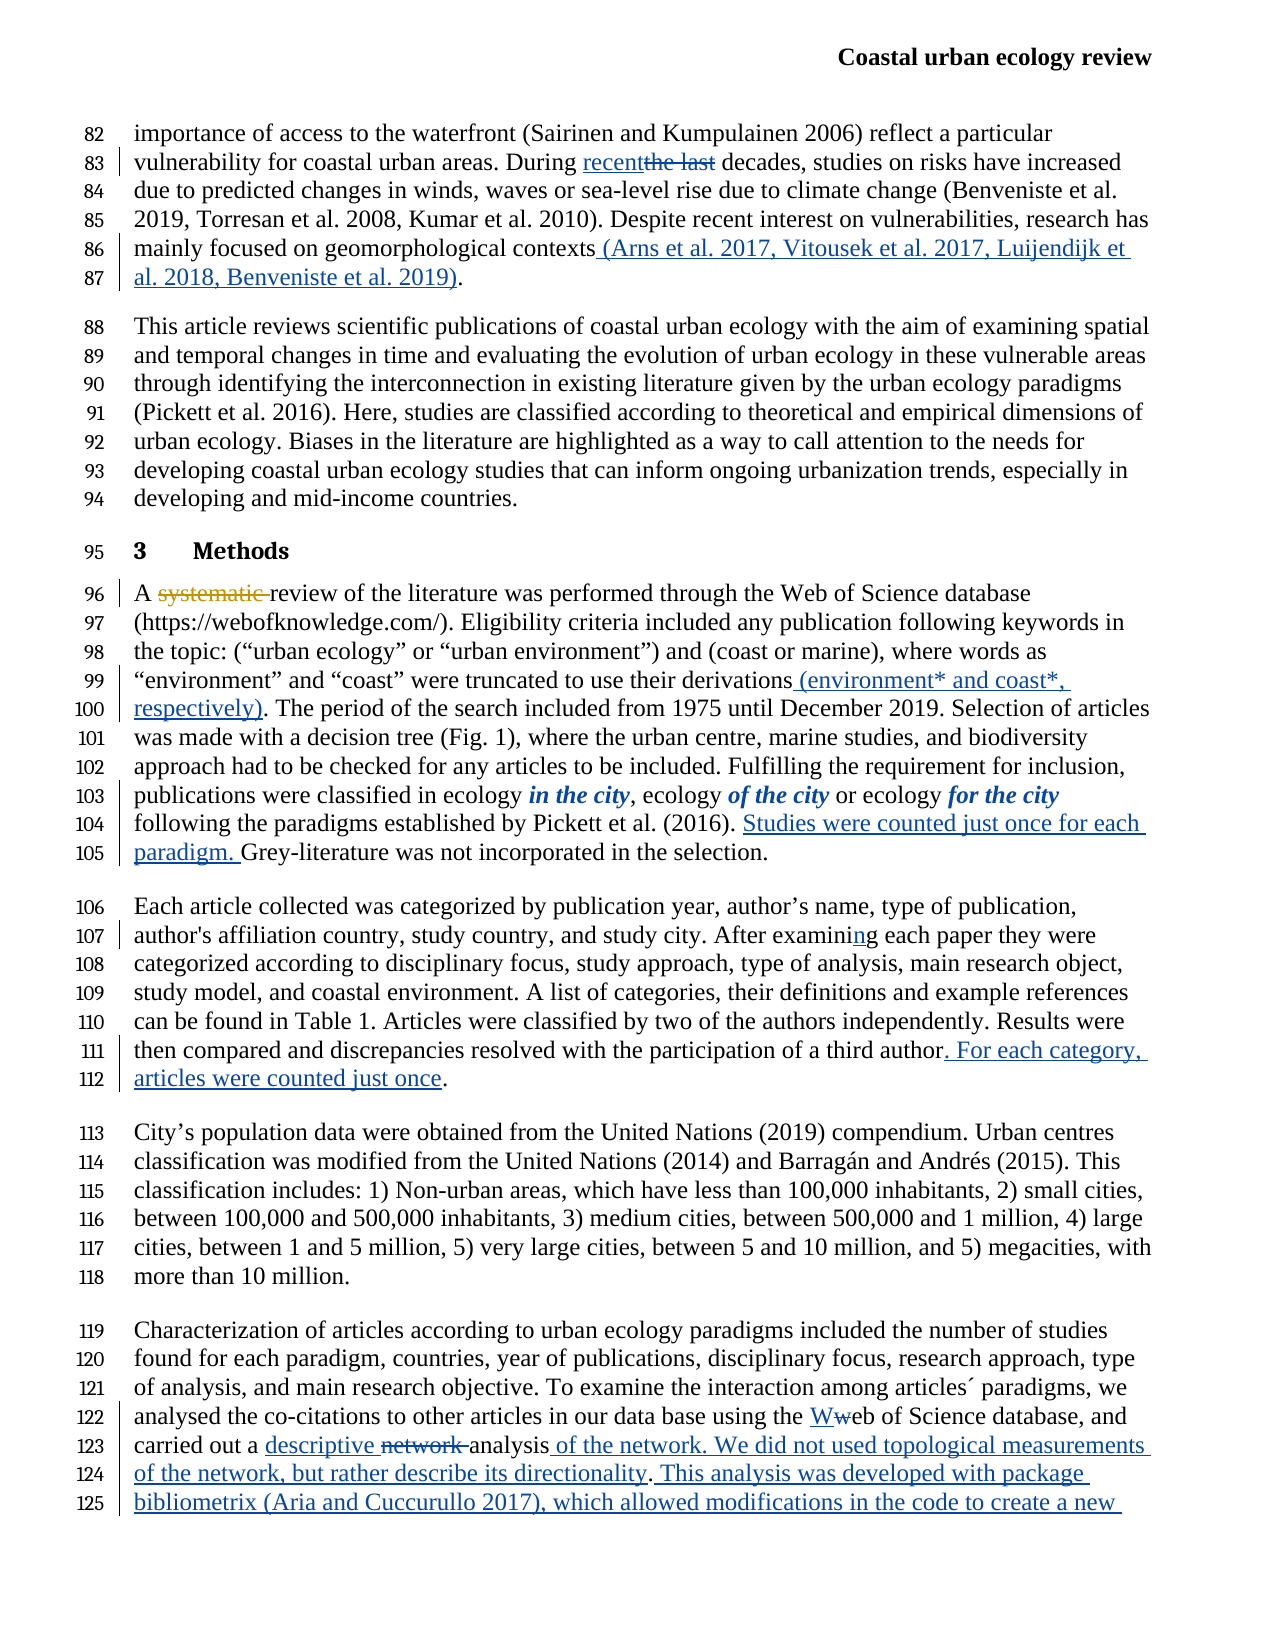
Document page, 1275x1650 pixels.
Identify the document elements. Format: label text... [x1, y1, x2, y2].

subtitle Methods [133, 537, 1152, 566]
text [133, 118, 1152, 291]
text City’s population data were obtained from the United Nations (2019) compendium. Urban centres classification was modified from the United Nations (2014) and Barragán and Andrés (2015). This classification includes: 1) Non-urban areas, which have less than 100,000 inhabitants, 2) small cities, between 100,000 and 500,000 inhabitants, 3) medium cities, between 500,000 and 1 million, 4) large cities, between 1 and 5 million, 5) very large cities, between 5 and 10 million, and 5) megacities, with more than 10 million. [133, 1117, 1152, 1290]
text A review of the literature was performed through the Web of Science database (https://webofknowledge.com/). Eligibility criteria included any publication following keywords in the topic: (“urban ecology” or “urban environment”) and (coast or marine), where words as “environment” and “coast” were truncated to use their derivations. The period of the search included from 1975 until December 2019. Selection of articles was made with a decision tree (Fig. 1), where the urban centre, marine studies, and biodiversity approach had to be checked for any articles to be included. Fulfilling the requirement for inclusion, publications were classified in ecology in the city, ecology of the city or ecology for the city following the paradigms established by Pickett et al. (2016). Grey-literature was not incorporated in the selection. [133, 578, 1152, 866]
text Each article collected was categorized by publication year, author’s name, type of publication, author's affiliation country, study country, and study city. After examinig each paper they were categorized according to disciplinary focus, study approach, type of analysis, main research object, study model, and coastal environment. A list of categories, their definitions and example references can be found in Table 1. Articles were classified by two of the authors independently. Results were then compared and discrepancies resolved with the participation of a third author. [133, 891, 1152, 1092]
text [133, 1315, 1152, 1516]
text This article reviews scientific publications of coastal urban ecology with the aim of examining spatial and temporal changes in time and evaluating the evolution of urban ecology in these vulnerable areas through identifying the interconnection in existing literature given by the urban ecology paradigms (Pickett et al. 2016). Here, studies are classified according to theoretical and empirical dimensions of urban ecology. Biases in the literature are highlighted as a way to call attention to the needs for developing coastal urban ecology studies that can inform ongoing urbanization trends, especially in developing and mid-income countries. [133, 311, 1152, 512]
